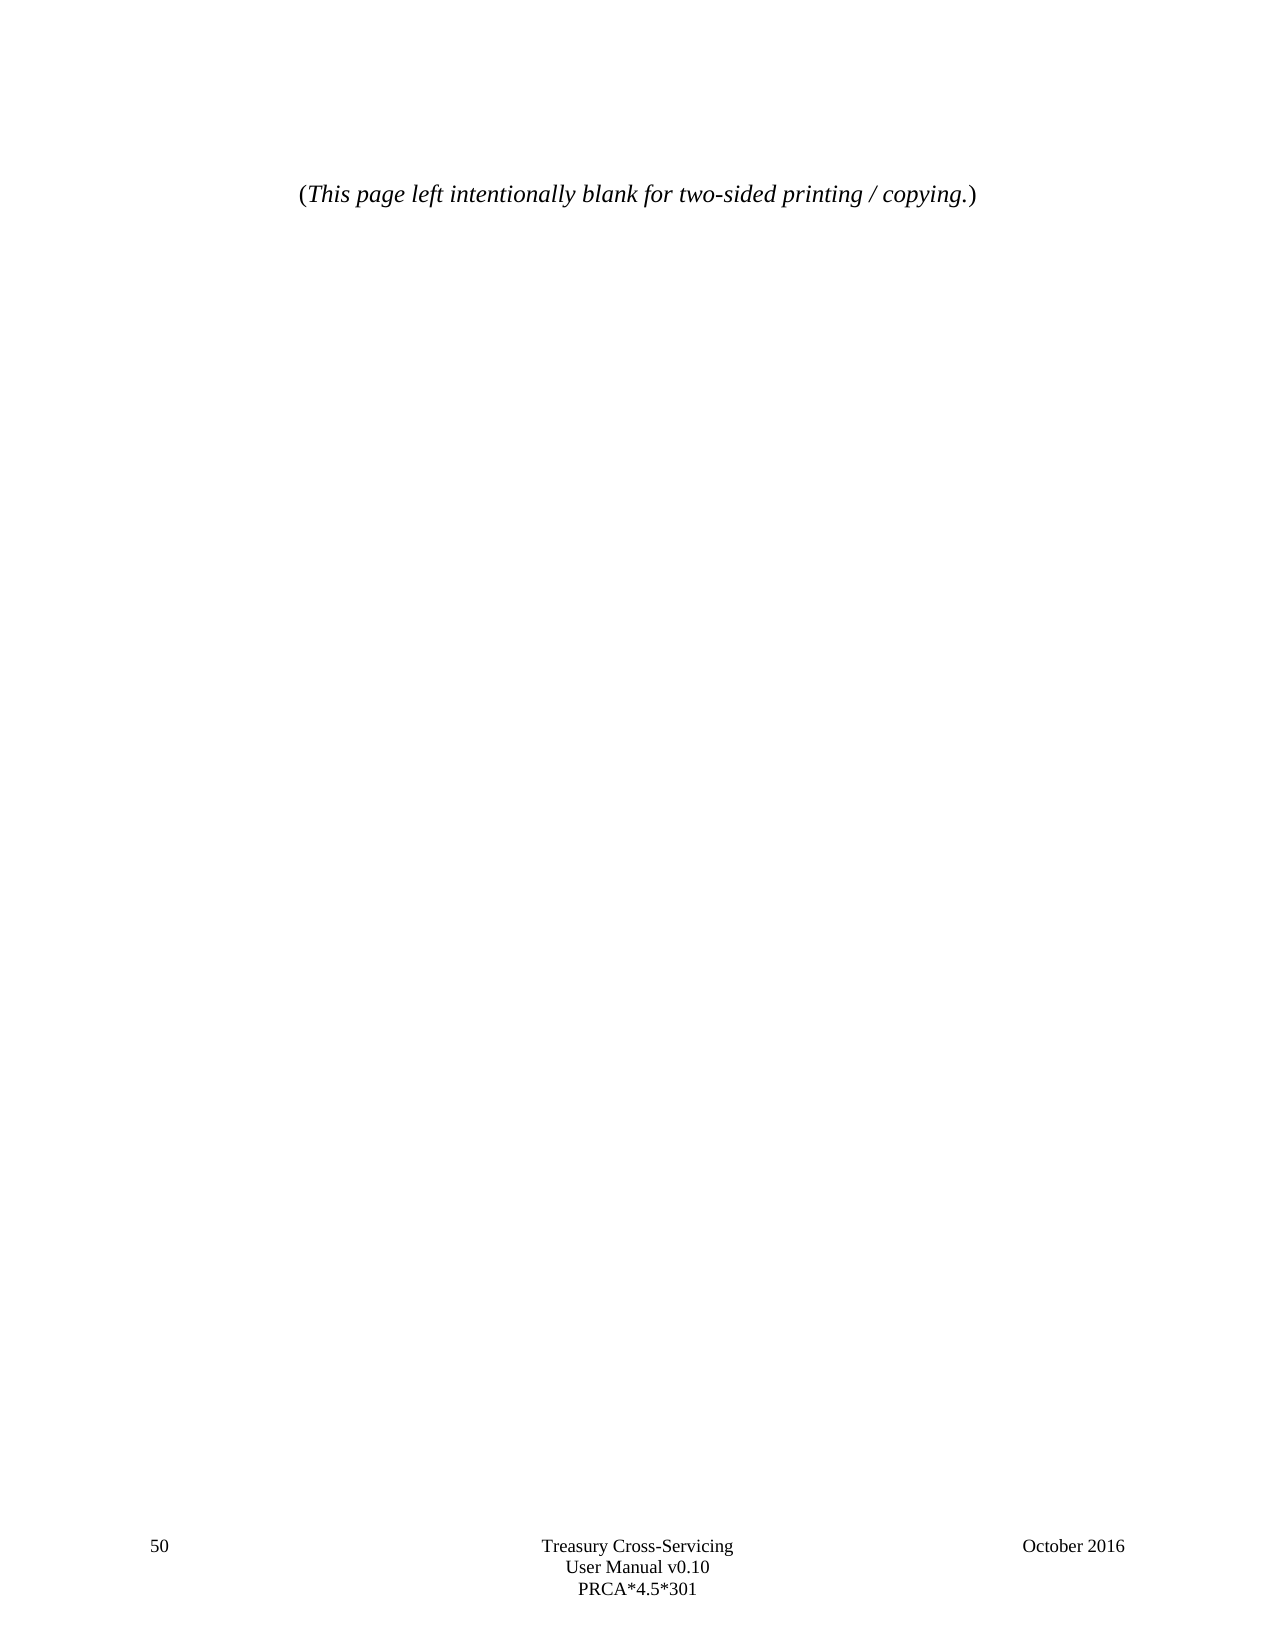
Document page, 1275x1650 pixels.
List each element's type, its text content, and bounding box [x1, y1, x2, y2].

text (This page left intentionally blank for two-sided printing / copying.) [150, 179, 1125, 207]
